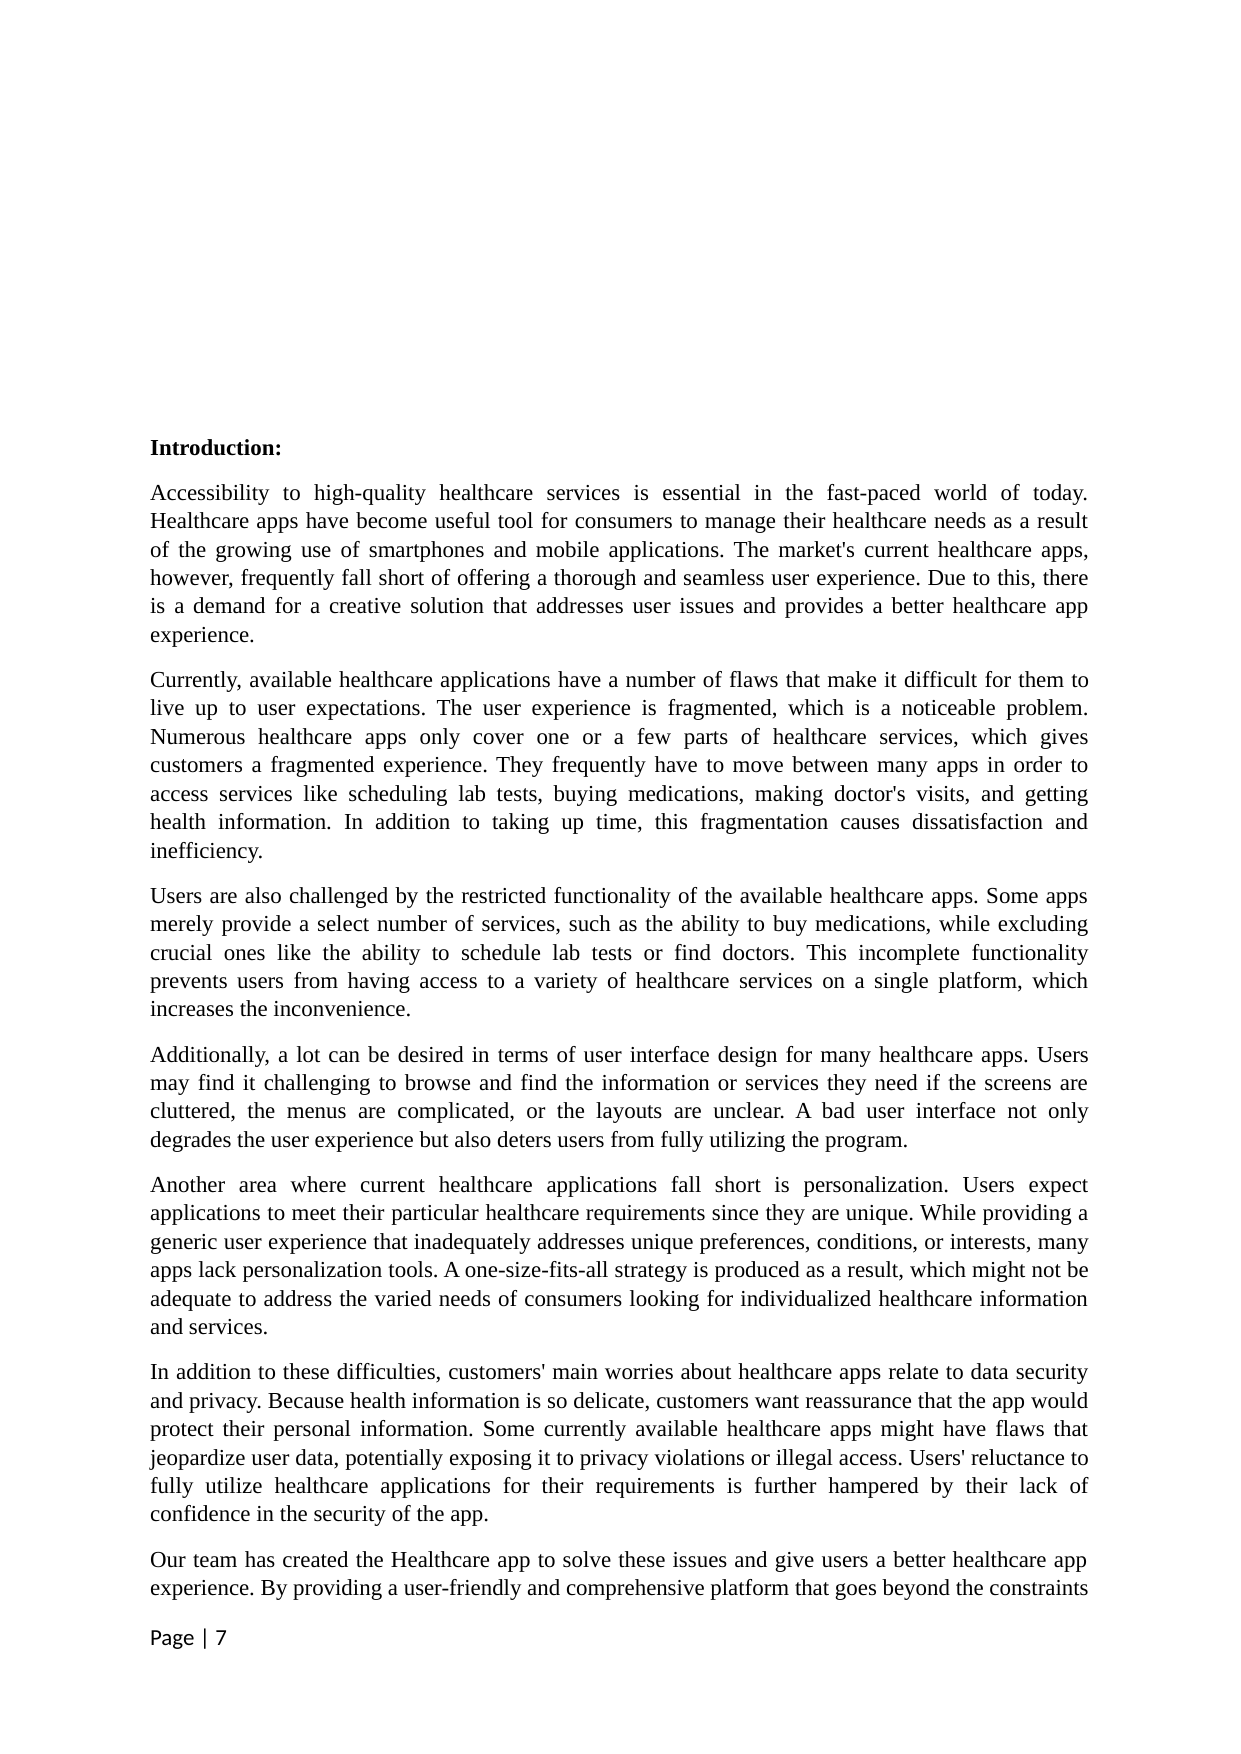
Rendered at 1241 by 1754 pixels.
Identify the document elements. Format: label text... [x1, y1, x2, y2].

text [150, 1546, 1090, 1600]
text Users are also challenged by the restricted functionality of the available healthcare apps. Some apps merely provide a select number of services, such as the ability to buy medications, while excluding crucial ones like the ability to schedule lab tests or find doctors. This incomplete functionality prevents users from having access to a variety of healthcare services on a single platform, which increases the inconvenience. [150, 882, 1090, 1022]
text Introduction: [150, 434, 1090, 460]
text Currently, available healthcare applications have a number of flaws that make it difficult for them to live up to user expectations. The user experience is fragmented, which is a noticeable problem. Numerous healthcare apps only cover one or a few parts of healthcare services, which gives customers a fragmented experience. They frequently have to move between many apps in order to access services like scheduling lab tests, buying medications, making doctor's visits, and getting health information. In addition to taking up time, this fragmentation causes dissatisfaction and inefficiency. [150, 666, 1090, 863]
text In addition to these difficulties, customers' main worries about healthcare apps relate to data security and privacy. Because health information is so delicate, customers want reassurance that the app would protect their personal information. Some currently available healthcare apps might have flaws that jeopardize user data, potentially exposing it to privacy violations or illegal access. Users' reluctance to fully utilize healthcare applications for their requirements is further hampered by their lack of confidence in the security of the app. [150, 1358, 1090, 1527]
text Another area where current healthcare applications fall short is personalization. Users expect applications to meet their particular healthcare requirements since they are unique. While providing a generic user experience that inadequately addresses unique preferences, conditions, or interests, many apps lack personalization tools. A one-size-fits-all strategy is produced as a result, which might not be adequate to address the varied needs of consumers looking for individualized healthcare information and services. [150, 1171, 1090, 1339]
text Accessibility to high-quality healthcare services is essential in the fast-paced world of today. Healthcare apps have become useful tool for consumers to manage their healthcare needs as a result of the growing use of smartphones and mobile applications. The market's current healthcare apps, however, frequently fall short of offering a thorough and seamless user experience. Due to this, there is a demand for a creative solution that addresses user issues and provides a better healthcare app experience. [150, 479, 1090, 647]
text Additionally, a lot can be desired in terms of user interface design for many healthcare apps. Users may find it challenging to browse and find the information or services they need if the screens are cluttered, the menus are complicated, or the layouts are unclear. A bad user interface not only degrades the user experience but also deters users from fully utilizing the program. [150, 1041, 1090, 1152]
